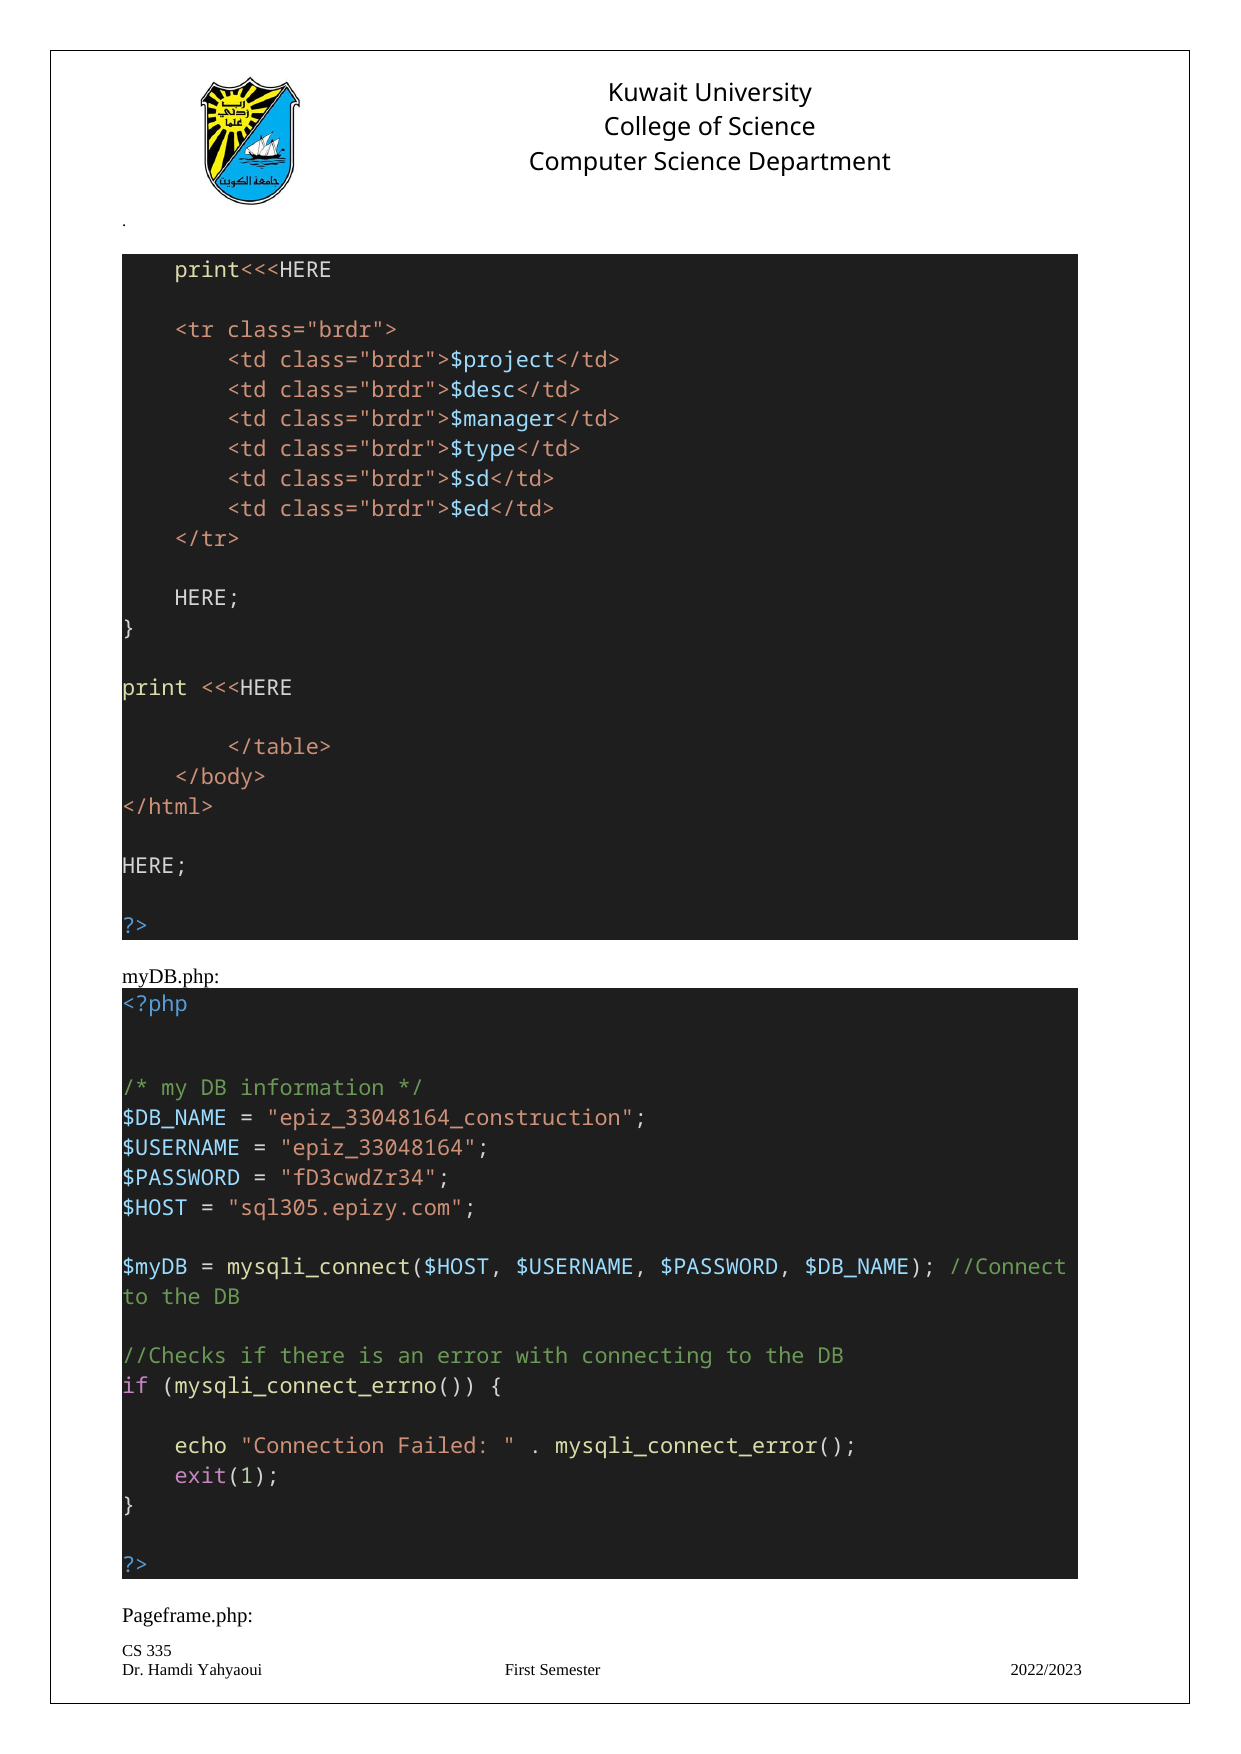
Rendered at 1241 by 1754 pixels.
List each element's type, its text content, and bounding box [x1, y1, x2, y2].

text //Checks if there is an error with connecting to the DB [122, 1341, 1078, 1370]
text </tr> [122, 523, 1078, 552]
text /* my DB information */ [122, 1072, 1078, 1102]
text <?php [122, 988, 1078, 1018]
text HERE; [122, 582, 1078, 612]
picture [199, 75, 302, 207]
text echo "Connection Failed: " . mysqli_connect_error(); [122, 1430, 1078, 1460]
text <td class="brdr">$desc</td> [122, 374, 1078, 403]
text $PASSWORD = "fD3cwdZr34"; [122, 1162, 1078, 1192]
text $USERNAME = "epiz_33048164"; [122, 1132, 1078, 1162]
text HERE; [122, 850, 1078, 880]
text myDB.php: [122, 964, 1078, 988]
text </table> [122, 731, 1078, 761]
text <td class="brdr">$type</td> [122, 433, 1078, 463]
text <td class="brdr">$ed</td> [122, 493, 1078, 523]
text ?> [122, 910, 1078, 940]
text </body> [122, 761, 1078, 791]
text print<<<HERE [122, 254, 1078, 284]
text </html> [122, 791, 1078, 821]
text Pageframe.php: [122, 1603, 1078, 1627]
text <tr class="brdr"> [122, 314, 1078, 344]
text } [122, 1489, 1078, 1519]
text exit(1); [122, 1460, 1078, 1489]
text <td class="brdr">$manager</td> [122, 403, 1078, 433]
text $myDB = mysqli_connect($HOST, $USERNAME, $PASSWORD, $DB_NAME); //Connect to the DB [122, 1251, 1078, 1311]
text if (mysqli_connect_errno()) { [122, 1370, 1078, 1400]
text $HOST = "sql305.epizy.com"; [122, 1192, 1078, 1221]
text print <<<HERE [122, 672, 1078, 701]
text ?> [122, 1549, 1078, 1579]
text <td class="brdr">$project</td> [122, 344, 1078, 374]
text $DB_NAME = "epiz_33048164_construction"; [122, 1102, 1078, 1132]
text } [122, 612, 1078, 642]
text <td class="brdr">$sd</td> [122, 463, 1078, 493]
